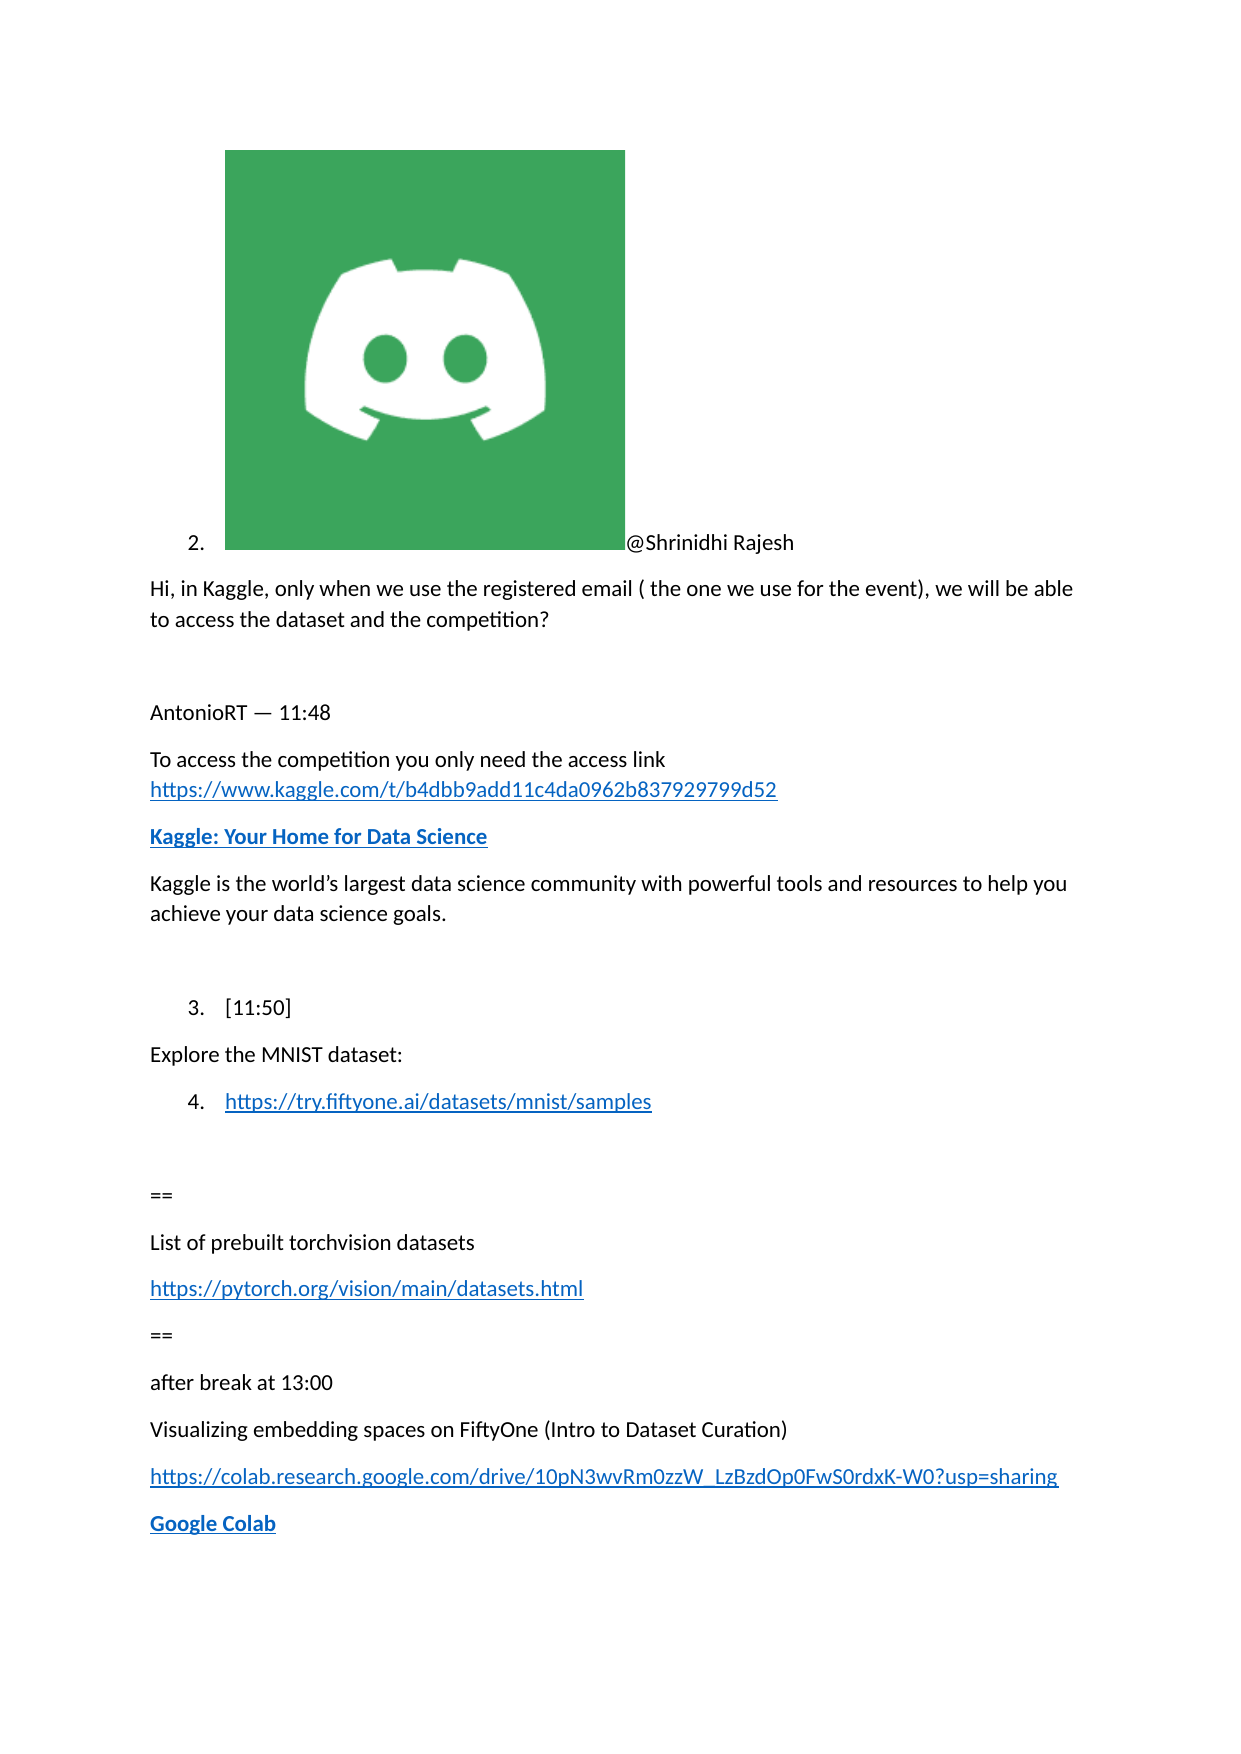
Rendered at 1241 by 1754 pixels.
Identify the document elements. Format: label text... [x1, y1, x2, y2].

text Visualizing embedding spaces on FiftyOne (Intro to Dataset Curation) [150, 1415, 1090, 1443]
text https://colab.research.google.com/drive/10pN3wvRm0zzW_LzBzdOp0FwS0rdxK-W0?usp=sharing [150, 1462, 1090, 1490]
list [11:50] [187, 993, 1090, 1021]
text Google Colab [150, 1509, 1090, 1537]
text Kaggle: Your Home for Data Science [150, 822, 1090, 851]
picture [225, 150, 625, 550]
text AntonioRT — 11:48 [150, 698, 1090, 727]
text Explore the MNIST dataset: [150, 1040, 1090, 1068]
text List of prebuilt torchvision datasets [150, 1228, 1090, 1256]
list https://try.fiftyone.ai/datasets/mnist/samples [187, 1087, 1090, 1115]
text == [150, 1181, 1090, 1209]
text Hi, in Kaggle, only when we use the registered email ( the one we use for the event), we will be able to access the dataset and the competition? [150, 574, 1090, 633]
text https://pytorch.org/vision/main/datasets.html [150, 1274, 1090, 1303]
text == [150, 1321, 1090, 1349]
text after break at 13:00 [150, 1368, 1090, 1396]
text Kaggle is the world’s largest data science community with powerful tools and resources to help you achieve your data science goals. [150, 869, 1090, 928]
text To access the competition you only need the access link https://www.kaggle.com/t/b4dbb9add11c4da0962b837929799d52 [150, 745, 1090, 804]
